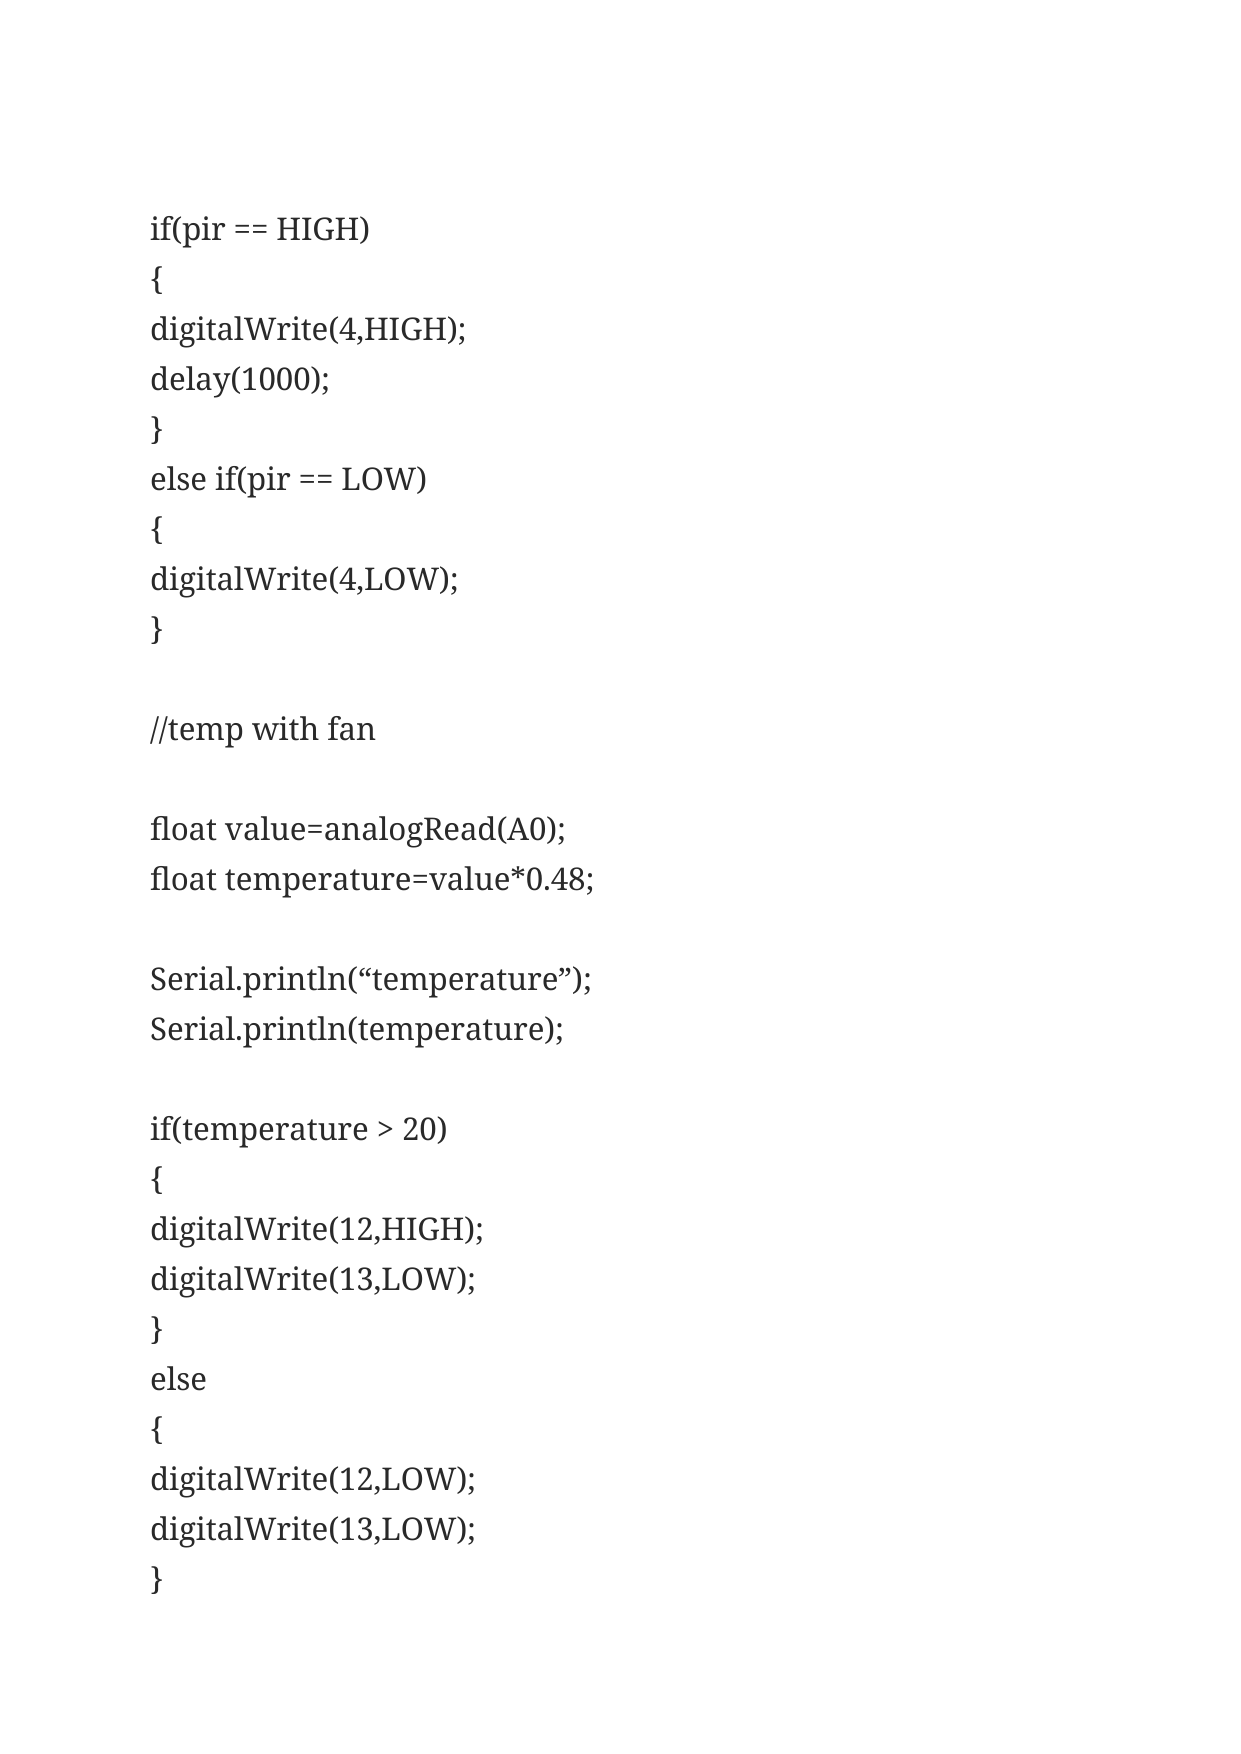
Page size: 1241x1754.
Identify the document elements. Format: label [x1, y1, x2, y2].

text [150, 150, 1090, 1600]
